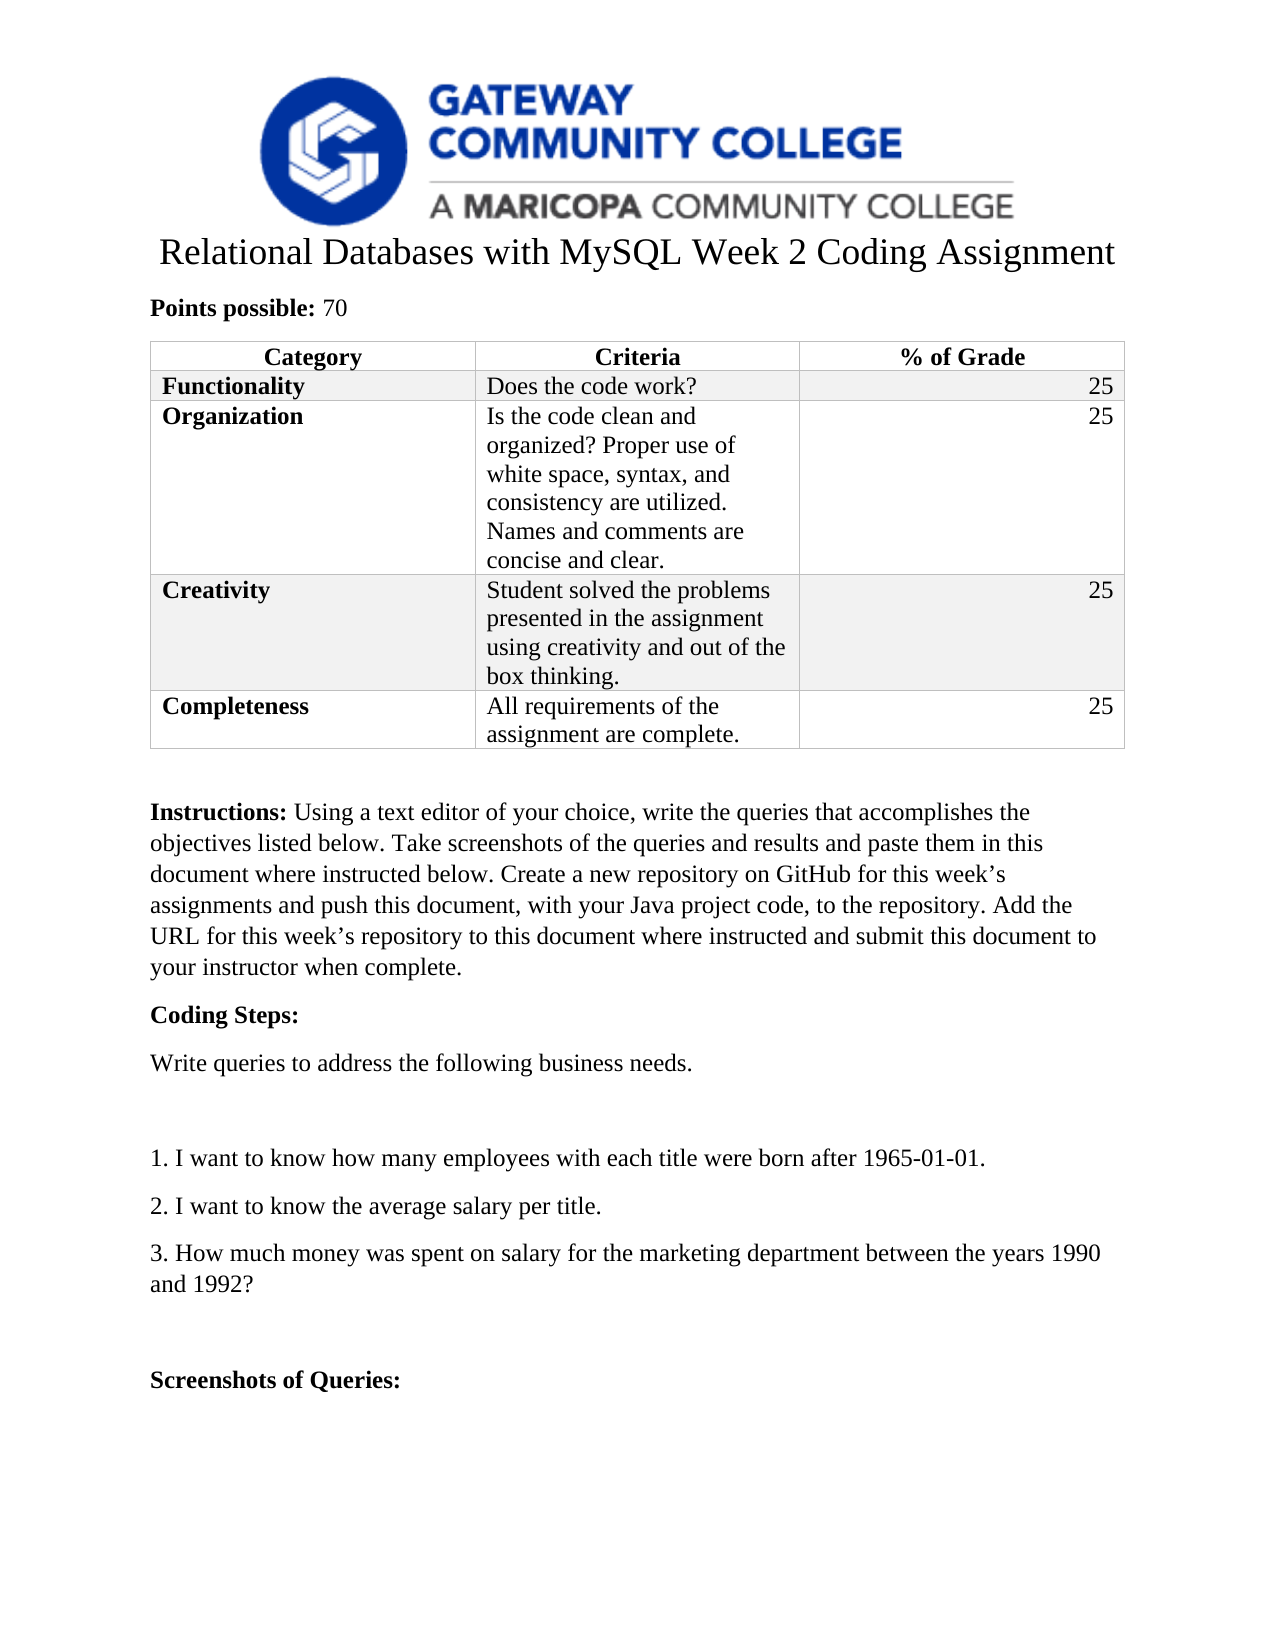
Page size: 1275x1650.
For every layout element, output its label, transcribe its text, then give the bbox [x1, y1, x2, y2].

table_cell Student solved the problems presented in the assignment using creativity and out of the box thinking. [476, 575, 799, 690]
text 2. I want to know the average salary per title. [150, 1191, 1125, 1219]
table_cell 25 [800, 575, 1124, 690]
table_cell Is the code clean and organized? Proper use of white space, syntax, and consistency are utilized. Names and comments are concise and clear. [476, 401, 799, 574]
picture [256, 75, 1019, 230]
table_cell Functionality [151, 371, 475, 400]
table_cell Completeness [151, 691, 475, 748]
table_cell Creativity [151, 575, 475, 690]
text Coding Steps: [150, 1000, 1125, 1029]
text Write queries to address the following business needs. [150, 1048, 1125, 1076]
text 1. I want to know how many employees with each title were born after 1965-01-01. [150, 1143, 1125, 1172]
table_cell Organization [151, 401, 475, 574]
table_header Criteria [476, 342, 799, 370]
table_cell 25 [800, 371, 1124, 400]
table_cell Does the code work? [476, 371, 799, 400]
text Relational Databases with MySQL Week 2 Coding Assignment [150, 230, 1125, 273]
table_cell All requirements of the assignment are complete. [476, 691, 799, 748]
table_cell 25 [800, 401, 1124, 574]
table_header % of Grade [800, 342, 1124, 370]
table_header Category [151, 342, 475, 370]
text 3. How much money was spent on salary for the marketing department between the years 1990 and 1992? [150, 1238, 1125, 1298]
text Screenshots of Queries: [150, 1365, 1125, 1394]
text Points possible: 70 [150, 293, 1125, 322]
text Instructions: Using a text editor of your choice, write the queries that accomplishes the objectives listed below. Take screenshots of the queries and results and paste them in this document where instructed below. Create a new repository on GitHub for this week’s assignments and push this document, with your Java project code, to the repository. Add the URL for this week’s repository to this document where instructed and submit this document to your instructor when complete. [150, 797, 1125, 981]
table_cell 25 [800, 691, 1124, 748]
